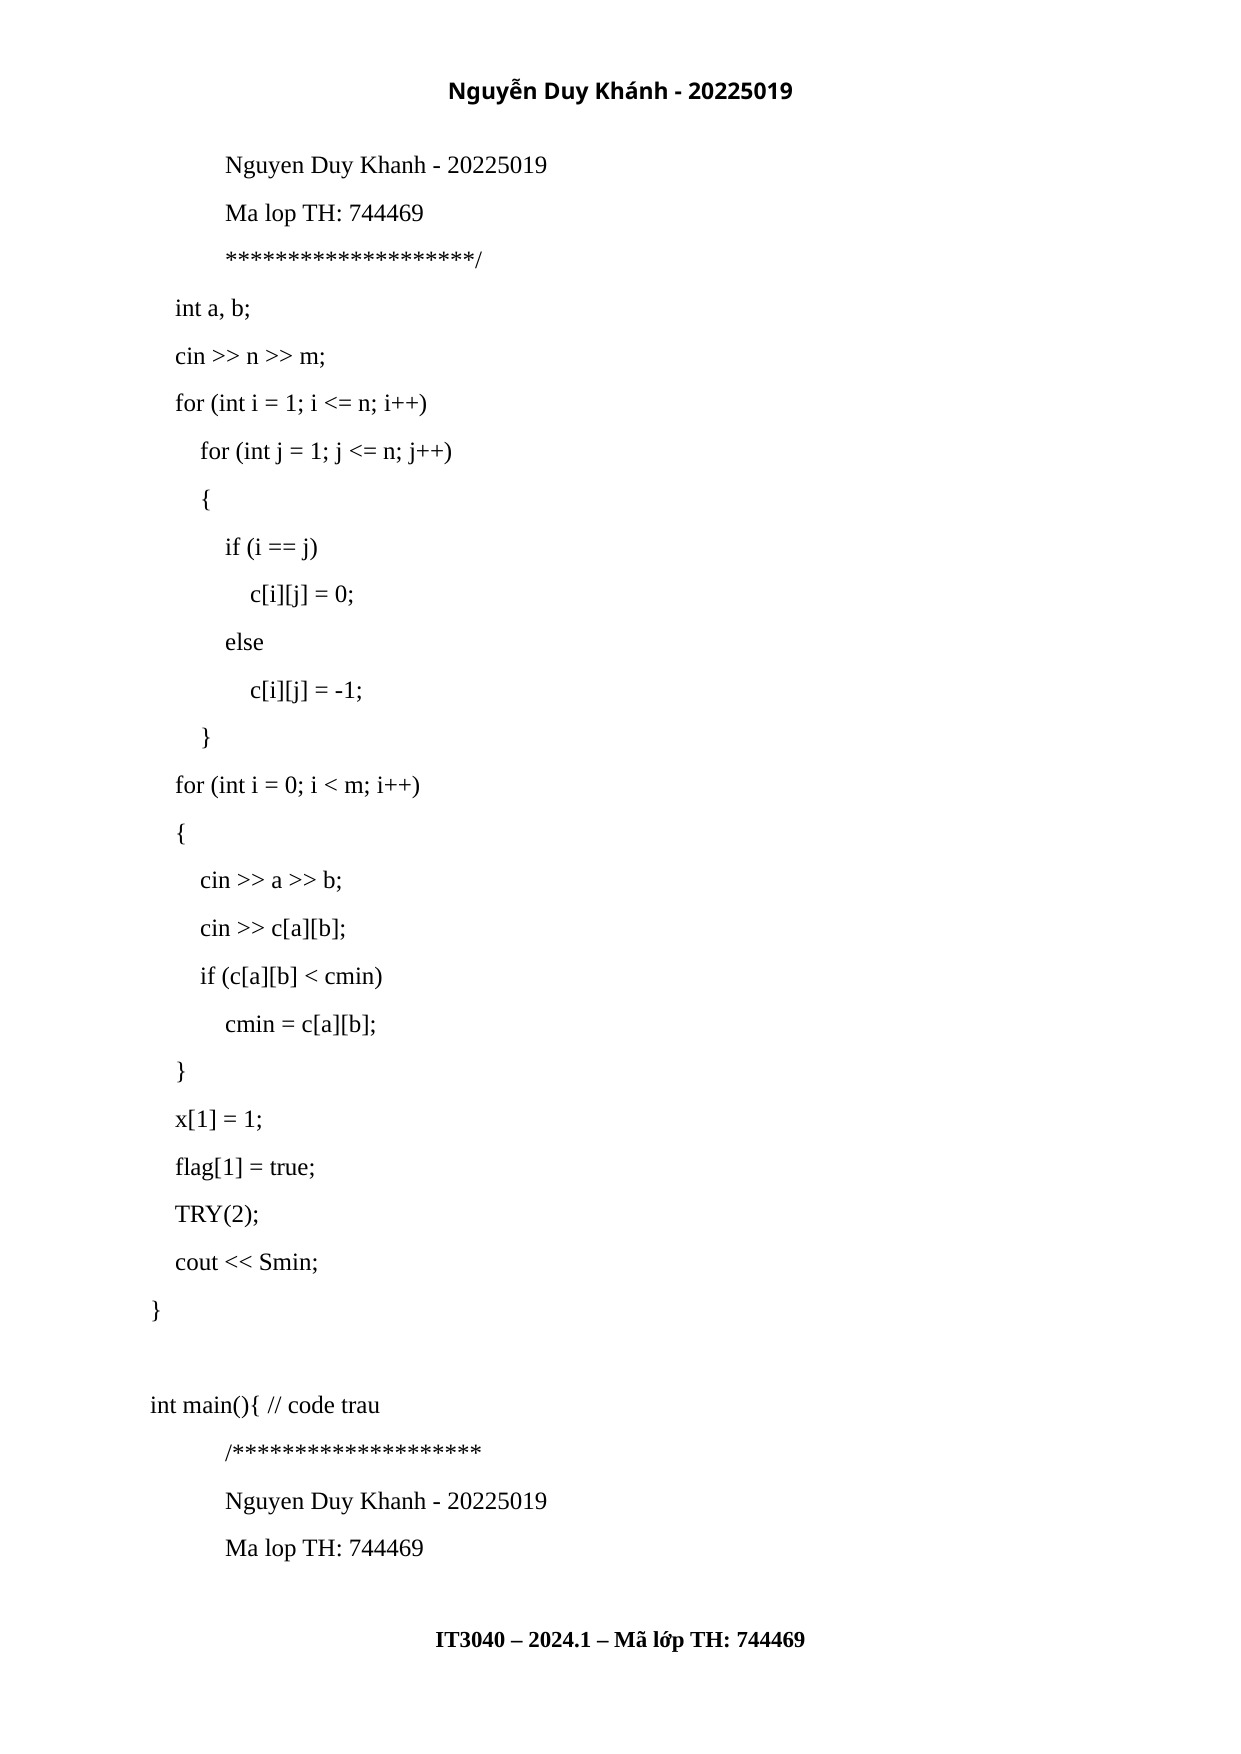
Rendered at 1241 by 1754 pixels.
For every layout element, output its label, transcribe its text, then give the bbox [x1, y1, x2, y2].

text Ma lop TH: 744469 [150, 198, 1090, 226]
text } [150, 1295, 1090, 1324]
text cout << Smin; [150, 1247, 1090, 1276]
text } [150, 722, 1090, 751]
text /******************** [150, 1438, 1090, 1467]
text ********************/ [150, 245, 1090, 274]
text Ma lop TH: 744469 [150, 1533, 1090, 1562]
text Nguyen Duy Khanh - 20225019 [150, 150, 1090, 179]
text } [150, 1056, 1090, 1085]
text c[i][j] = 0; [150, 579, 1090, 608]
text int a, b; [150, 293, 1090, 322]
text cin >> c[a][b]; [150, 913, 1090, 942]
text Nguyen Duy Khanh - 20225019 [150, 1486, 1090, 1514]
text { [150, 818, 1090, 847]
text TRY(2); [150, 1199, 1090, 1228]
text for (int i = 0; i < m; i++) [150, 770, 1090, 799]
text for (int i = 1; i <= n; i++) [150, 388, 1090, 417]
text x[1] = 1; [150, 1104, 1090, 1133]
text c[i][j] = -1; [150, 675, 1090, 703]
text cin >> n >> m; [150, 341, 1090, 369]
text if (c[a][b] < cmin) [150, 961, 1090, 990]
text if (i == j) [150, 532, 1090, 560]
text flag[1] = true; [150, 1152, 1090, 1181]
text int main(){ // code trau [150, 1390, 1090, 1419]
text cmin = c[a][b]; [150, 1009, 1090, 1037]
text cin >> a >> b; [150, 866, 1090, 894]
text for (int j = 1; j <= n; j++) [150, 436, 1090, 465]
text else [150, 627, 1090, 656]
text { [150, 484, 1090, 513]
